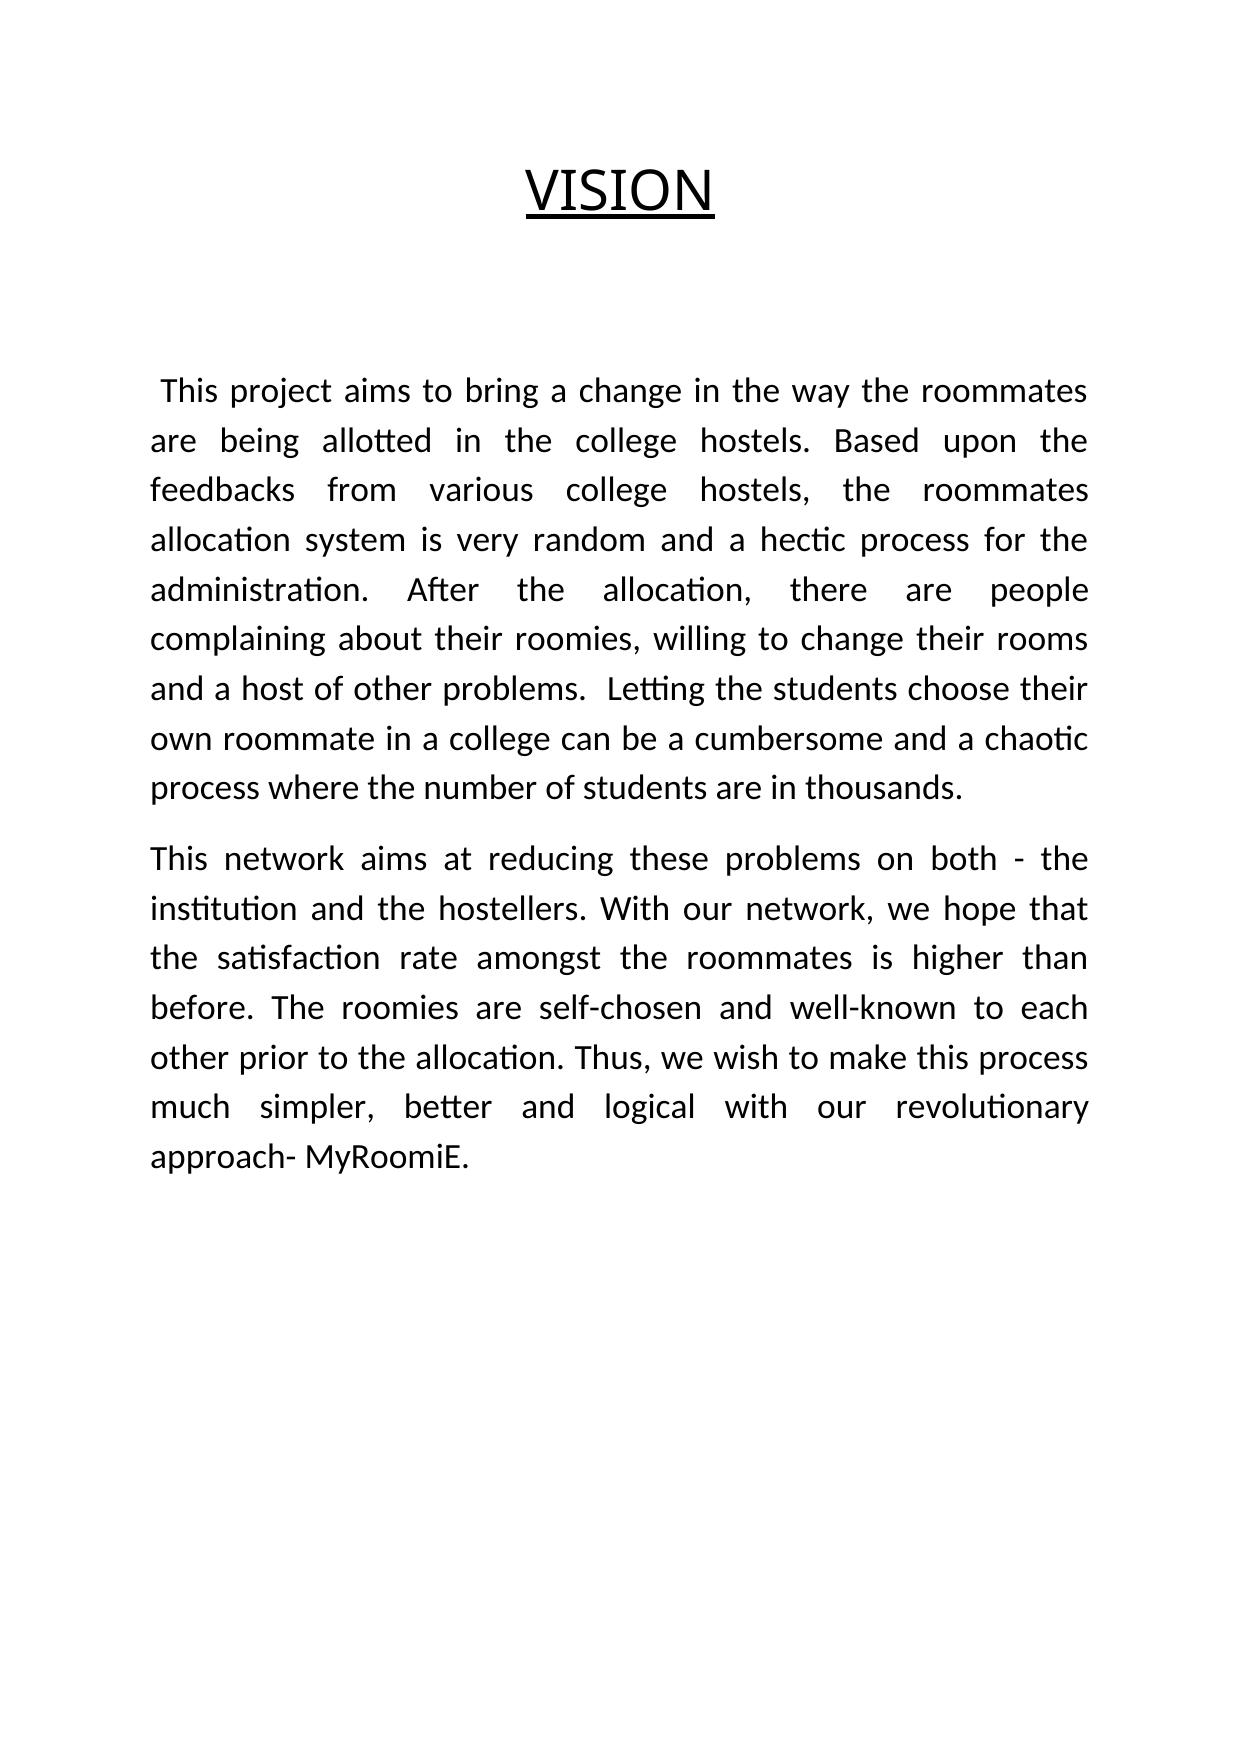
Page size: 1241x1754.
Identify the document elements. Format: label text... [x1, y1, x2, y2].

text This project aims to bring a change in the way the roommates are being allotted in the college hostels. Based upon the feedbacks from various college hostels, the roommates allocation system is very random and a hectic process for the administration. After the allocation, there are people complaining about their roomies, willing to change their rooms and a host of other problems. Letting the students choose their own roommate in a college can be a cumbersome and a chaotic process where the number of students are in thousands. [150, 368, 1090, 809]
text VISION [150, 150, 1090, 227]
text This network aims at reducing these problems on both - the institution and the hostellers. With our network, we hope that the satisfaction rate amongst the roommates is higher than before. The roomies are self-chosen and well-known to each other prior to the allocation. Thus, we wish to make this process much simpler, better and logical with our revolutionary approach- MyRoomiE. [150, 836, 1090, 1177]
